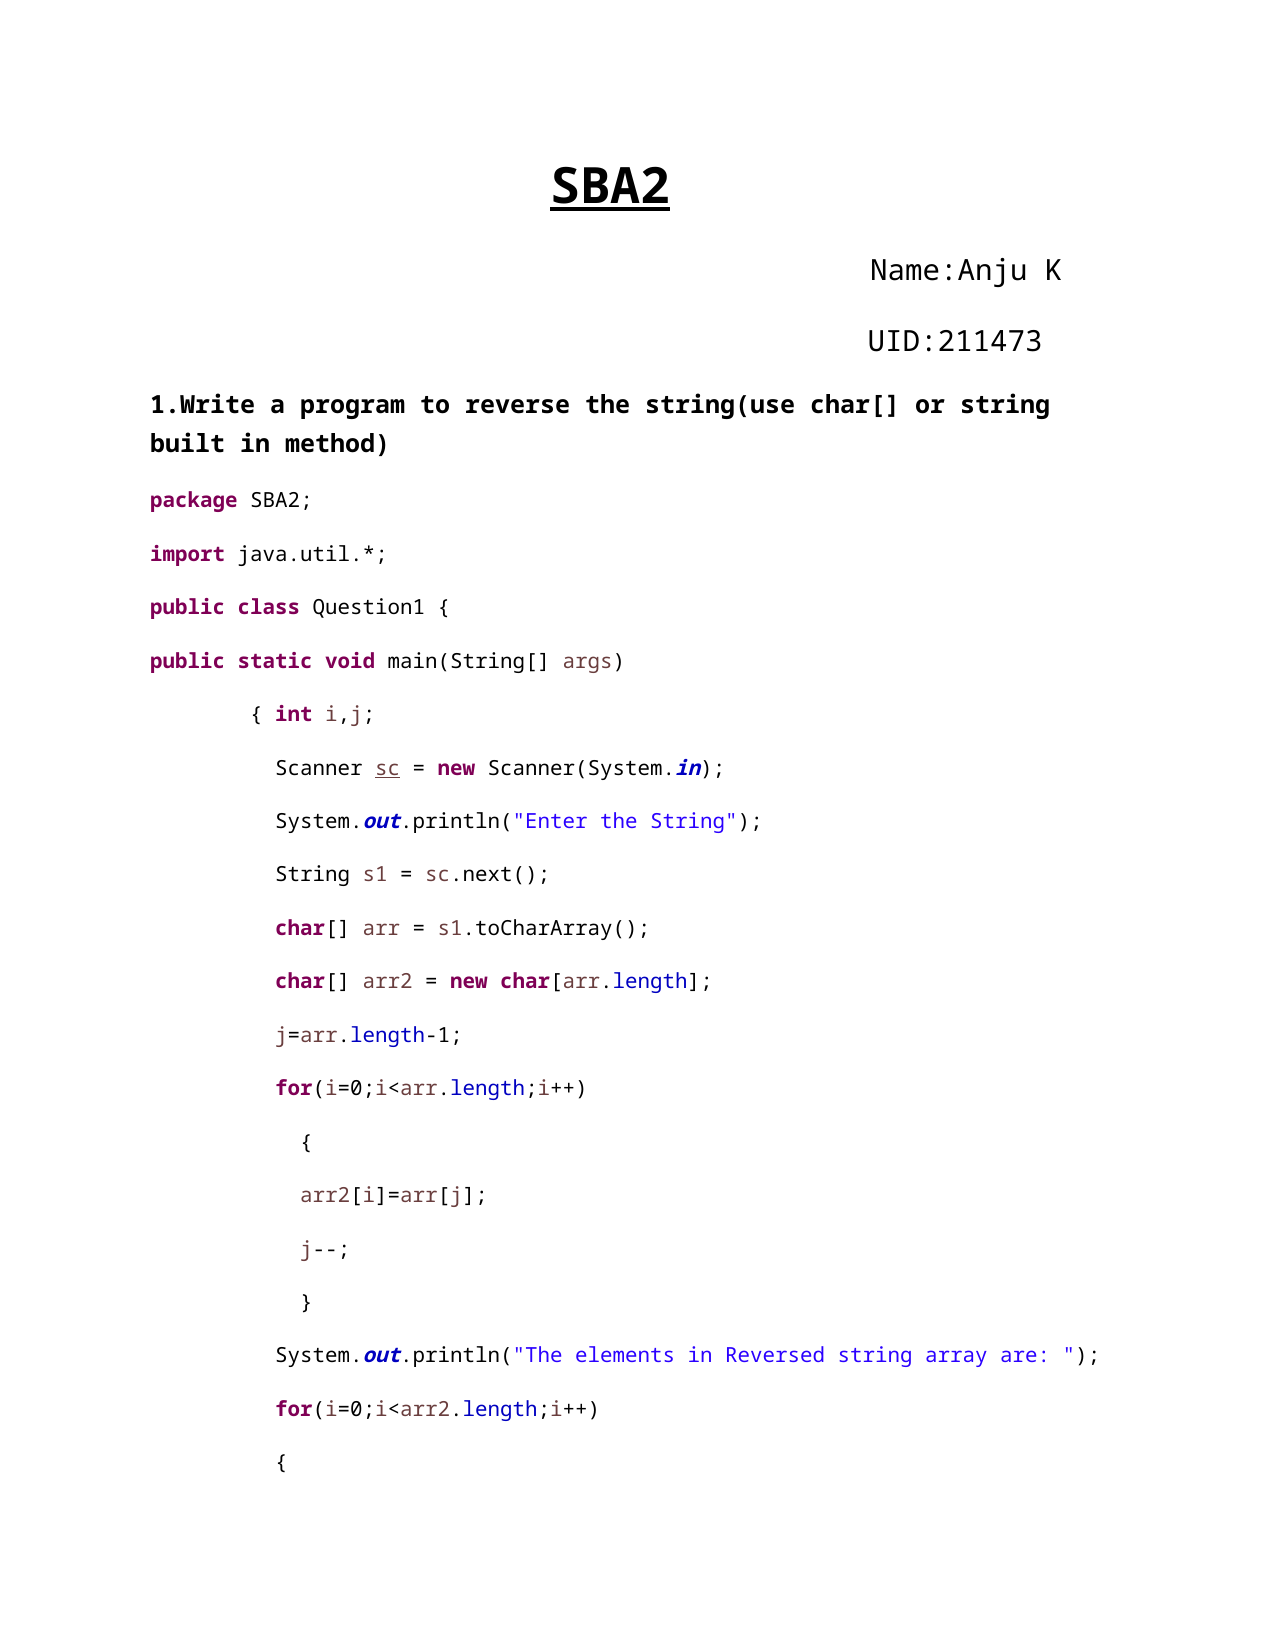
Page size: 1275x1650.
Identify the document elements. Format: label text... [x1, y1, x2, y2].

text } [150, 1287, 1125, 1316]
text for(i=0;i<arr2.length;i++) [150, 1394, 1125, 1422]
text { [150, 1447, 1125, 1476]
text arr2[i]=arr[j]; [150, 1180, 1125, 1209]
text System.out.println("Enter the String"); [150, 806, 1125, 834]
text char[] arr2 = new char[arr.length]; [150, 966, 1125, 995]
text Name:Anju K [150, 249, 1125, 289]
text public class Question1 { [150, 592, 1125, 621]
text j--; [150, 1234, 1125, 1262]
text char[] arr = s1.toCharArray(); [150, 913, 1125, 941]
text 1.Write a program to reverse the string(use char[] or string built in method) [150, 386, 1125, 459]
text System.out.println("The elements in Reversed string array are: "); [150, 1341, 1125, 1369]
text UID:211473 [150, 320, 1125, 359]
text import java.util.*; [150, 539, 1125, 567]
text { int i,j; [150, 699, 1125, 728]
text for(i=0;i<arr.length;i++) [150, 1073, 1125, 1102]
text { [150, 1127, 1125, 1155]
text package SBA2; [150, 486, 1125, 514]
text j=arr.length-1; [150, 1020, 1125, 1048]
text SBA2 [150, 150, 1125, 218]
text public static void main(String[] args) [150, 646, 1125, 674]
text Scanner sc = new Scanner(System.in); [150, 753, 1125, 781]
text String s1 = sc.next(); [150, 859, 1125, 888]
